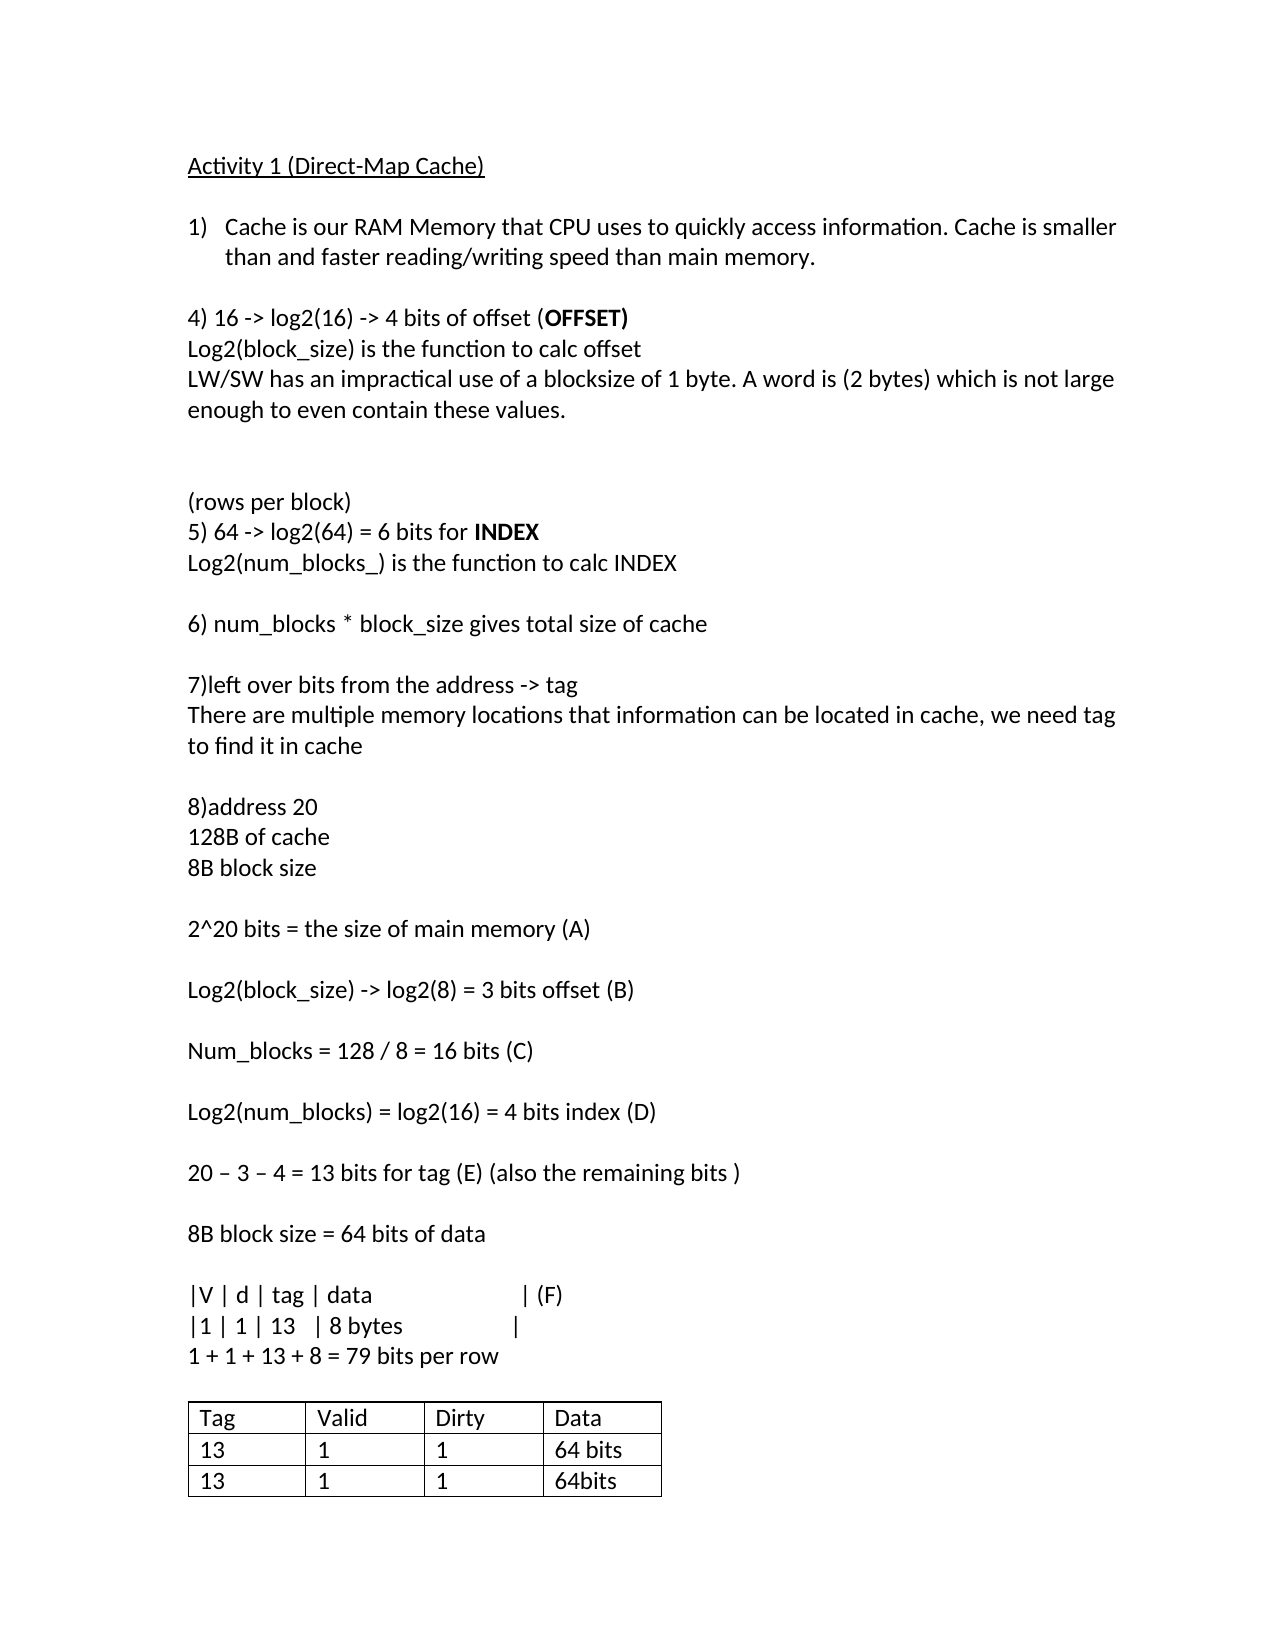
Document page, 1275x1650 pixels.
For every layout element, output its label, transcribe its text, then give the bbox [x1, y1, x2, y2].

text |V | d | tag | data | (F) [187, 1279, 1125, 1310]
text 8)address 20 [187, 791, 1125, 821]
table_cell 64 bits [544, 1434, 661, 1464]
table_cell 13 [189, 1466, 305, 1496]
table_header Valid [306, 1403, 424, 1433]
table_cell 1 [425, 1434, 543, 1464]
table_header Data [544, 1403, 661, 1433]
table_cell 64bits [544, 1466, 661, 1496]
text 1 + 1 + 13 + 8 = 79 bits per row [187, 1340, 1125, 1371]
text 7)left over bits from the address -> tag [187, 669, 1125, 699]
text 20 – 3 – 4 = 13 bits for tag (E) (also the remaining bits ) [187, 1157, 1125, 1188]
text Log2(block_size) -> log2(8) = 3 bits offset (B) [187, 974, 1125, 1004]
table_cell 1 [425, 1466, 543, 1496]
text 2^20 bits = the size of main memory (A) [187, 913, 1125, 943]
text 4) 16 -> log2(16) -> 4 bits of offset (OFFSET) [187, 303, 1125, 333]
text 128B of cache [187, 821, 1125, 852]
table_header Tag [189, 1403, 305, 1433]
text Num_blocks = 128 / 8 = 16 bits (C) [187, 1035, 1125, 1066]
text LW/SW has an impractical use of a blocksize of 1 byte. A word is (2 bytes) which is not large enough to even contain these values. [187, 364, 1125, 425]
table_cell 1 [306, 1434, 424, 1464]
text |1 | 1 | 13 | 8 bytes | [187, 1310, 1125, 1340]
text 6) num_blocks * block_size gives total size of cache [187, 608, 1125, 638]
text 5) 64 -> log2(64) = 6 bits for INDEX [187, 516, 1125, 547]
table_cell 13 [189, 1434, 305, 1464]
text Log2(block_size) is the function to calc offset [187, 333, 1125, 364]
text Log2(num_blocks) = log2(16) = 4 bits index (D) [187, 1096, 1125, 1127]
text There are multiple memory locations that information can be located in cache, we need tag to find it in cache [187, 699, 1125, 760]
table_cell 1 [306, 1466, 424, 1496]
text Activity 1 (Direct-Map Cache) [187, 150, 1125, 181]
text (rows per block) [187, 486, 1125, 516]
text 8B block size [187, 852, 1125, 882]
table_header Dirty [425, 1403, 543, 1433]
text Log2(num_blocks_) is the function to calc INDEX [187, 547, 1125, 577]
text 8B block size = 64 bits of data [187, 1218, 1125, 1249]
list Cache is our RAM Memory that CPU uses to quickly access information. Cache is smaller than and faster reading/writing speed than main memory. [187, 211, 1125, 272]
